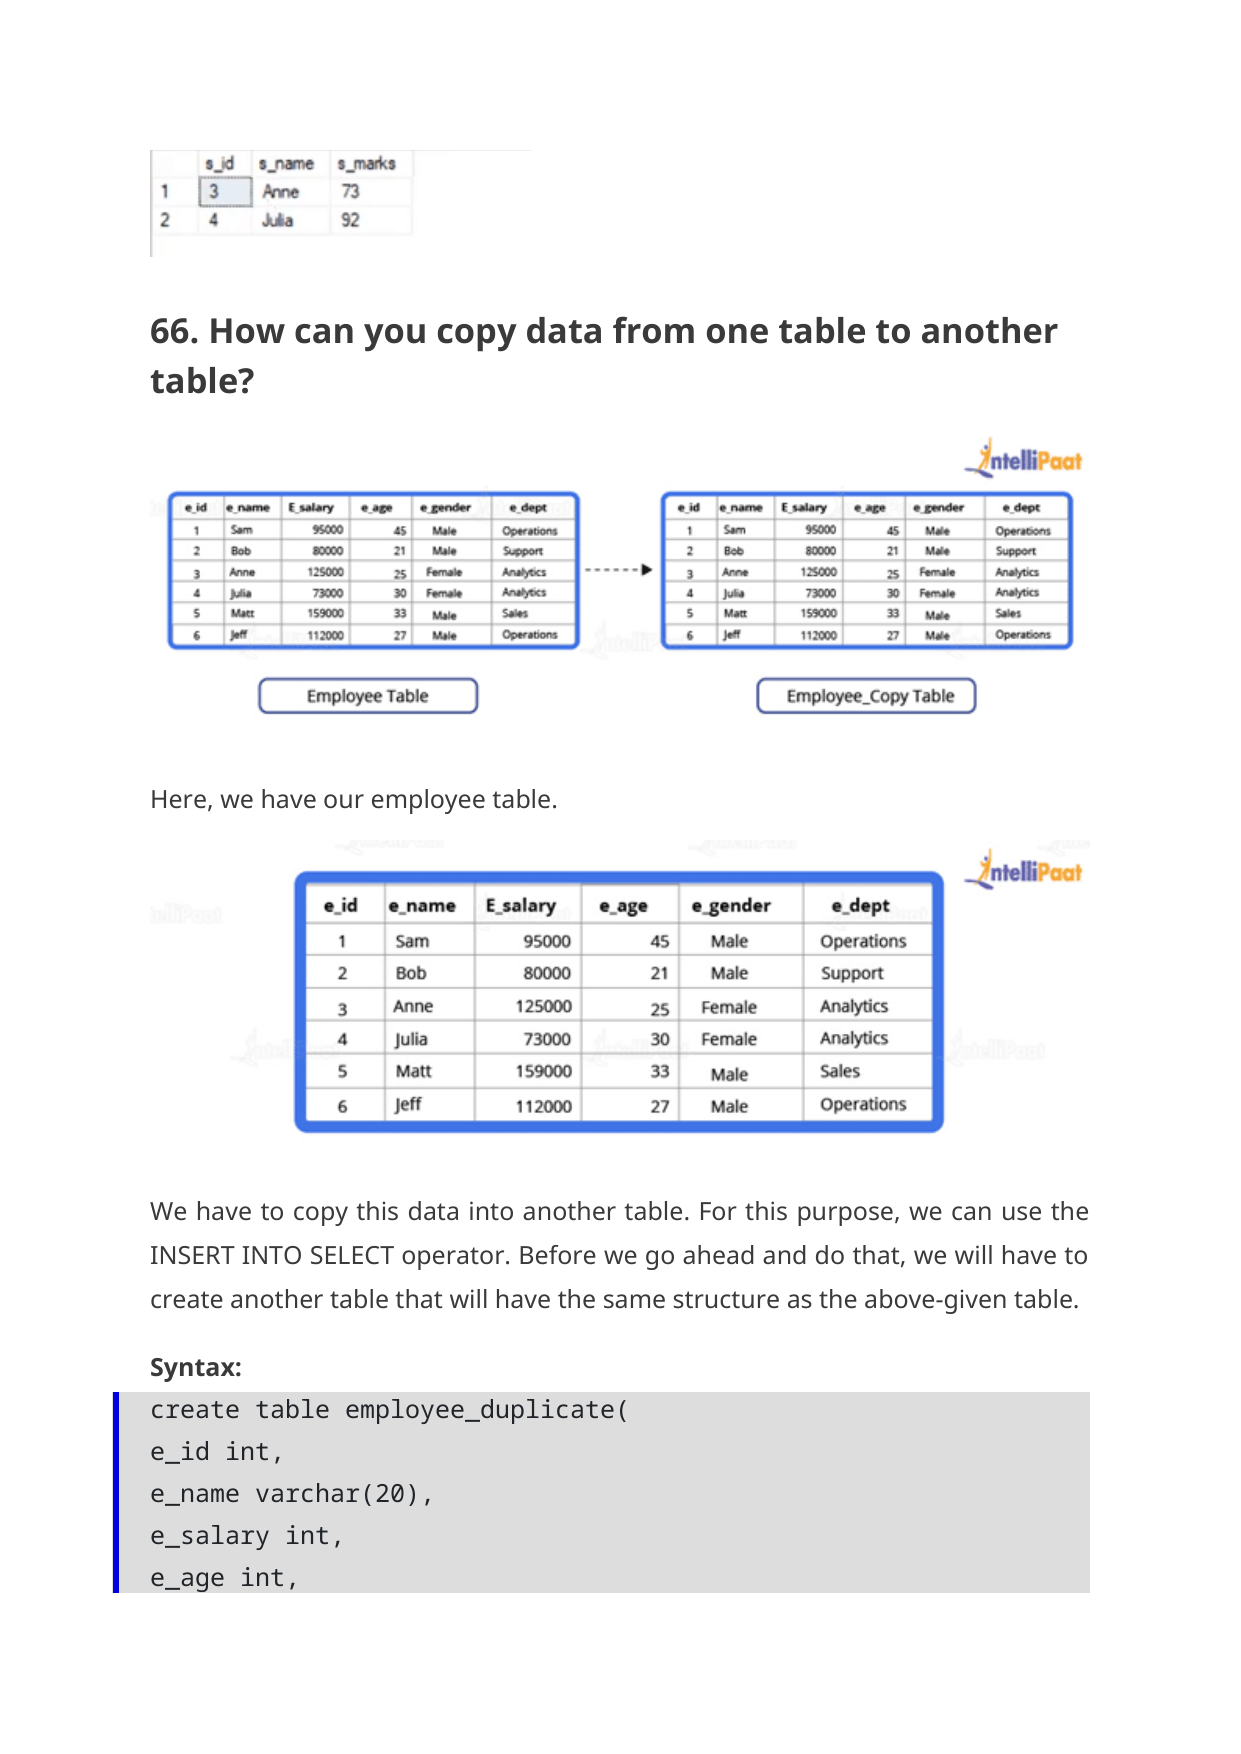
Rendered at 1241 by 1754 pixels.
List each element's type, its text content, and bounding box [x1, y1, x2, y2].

picture [150, 840, 1091, 1160]
text Here, we have our employee table. [150, 772, 1090, 816]
text Syntax: [150, 1340, 1090, 1384]
text create table employee_duplicate( [119, 1392, 1090, 1426]
text e_salary int, [119, 1518, 1090, 1552]
picture [150, 428, 1091, 747]
text e_age int, [119, 1559, 1090, 1593]
picture [150, 150, 532, 257]
text e_name varchar(20), [119, 1476, 1090, 1510]
text e_id int, [119, 1434, 1090, 1468]
text We have to copy this data into another table. For this purpose, we can use the INSERT INTO SELECT operator. Before we go ahead and do that, we will have to create another table that will have the same structure as the above-given table. [150, 1184, 1090, 1315]
text 66. How can you copy data from one table to another table? [150, 303, 1090, 403]
